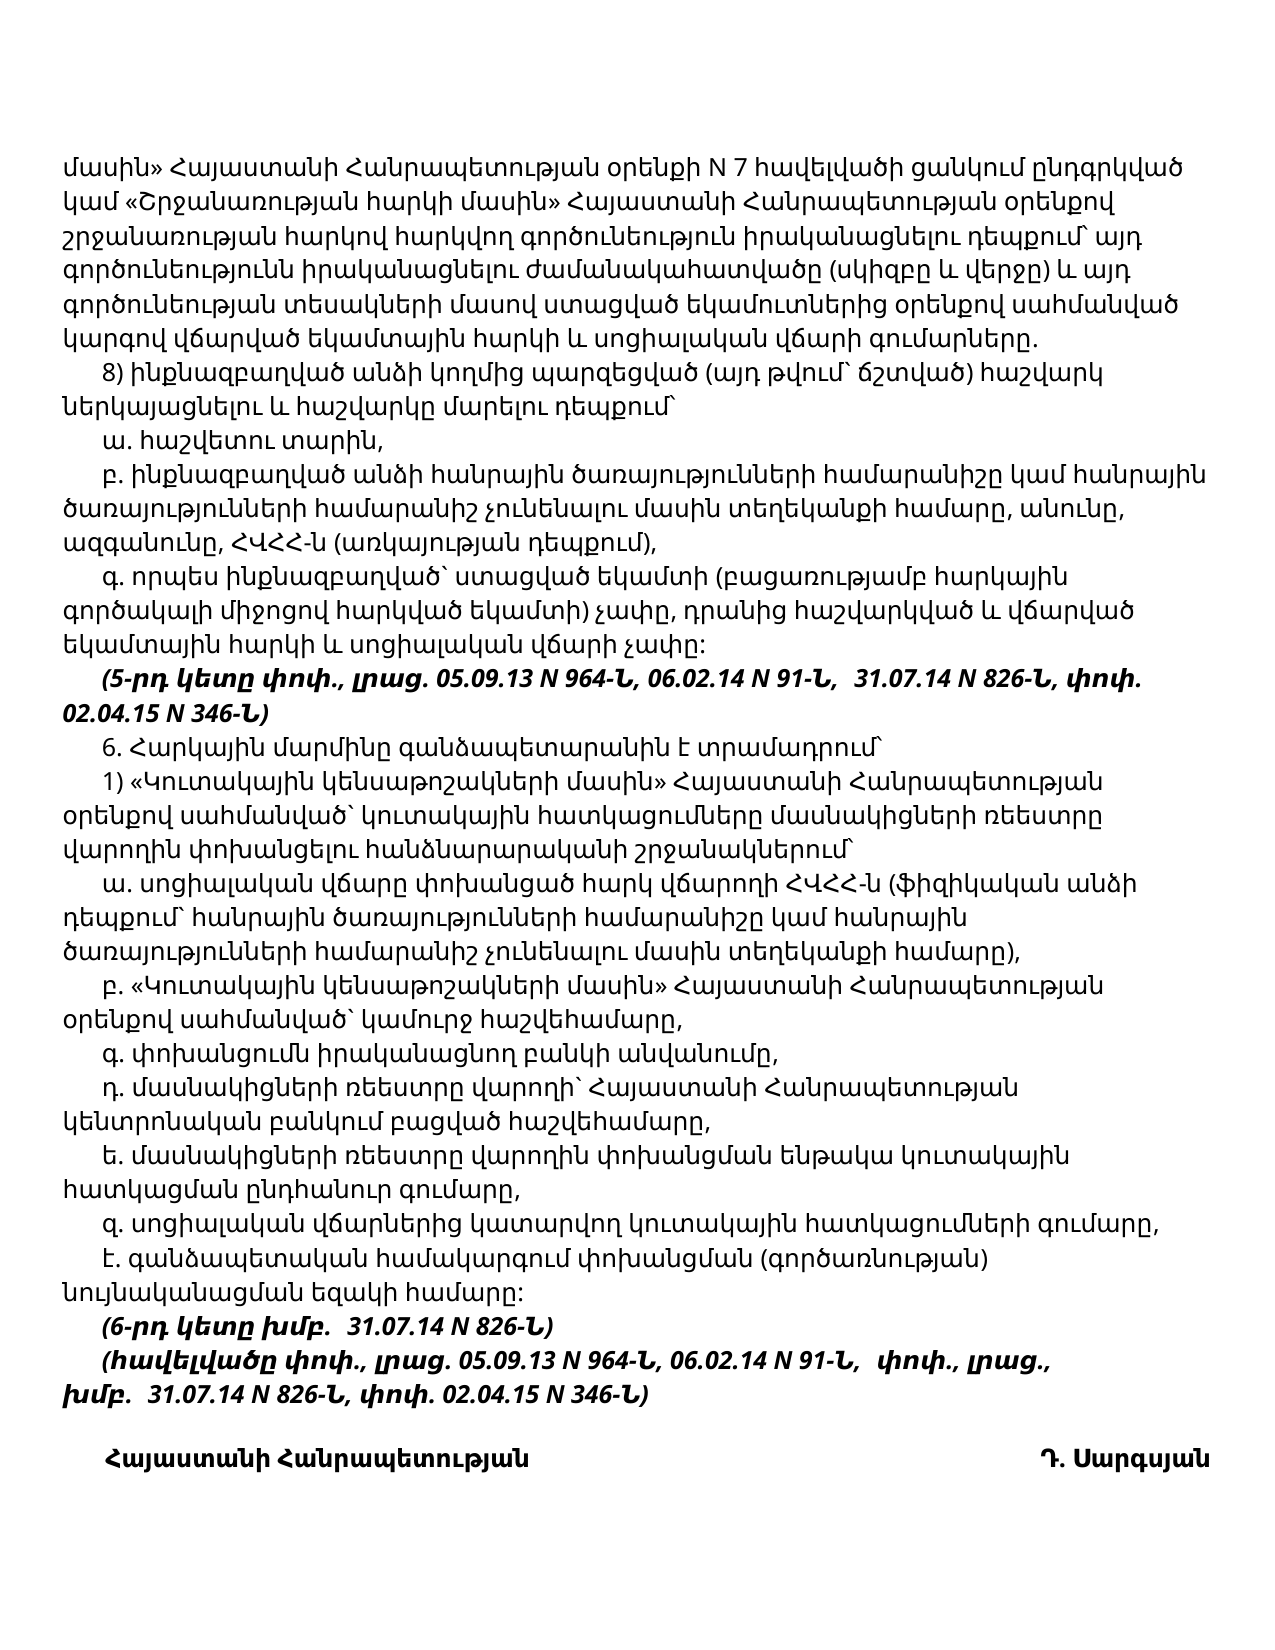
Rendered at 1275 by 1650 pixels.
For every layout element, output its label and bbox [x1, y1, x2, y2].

table_cell [63, 150, 1212, 1476]
